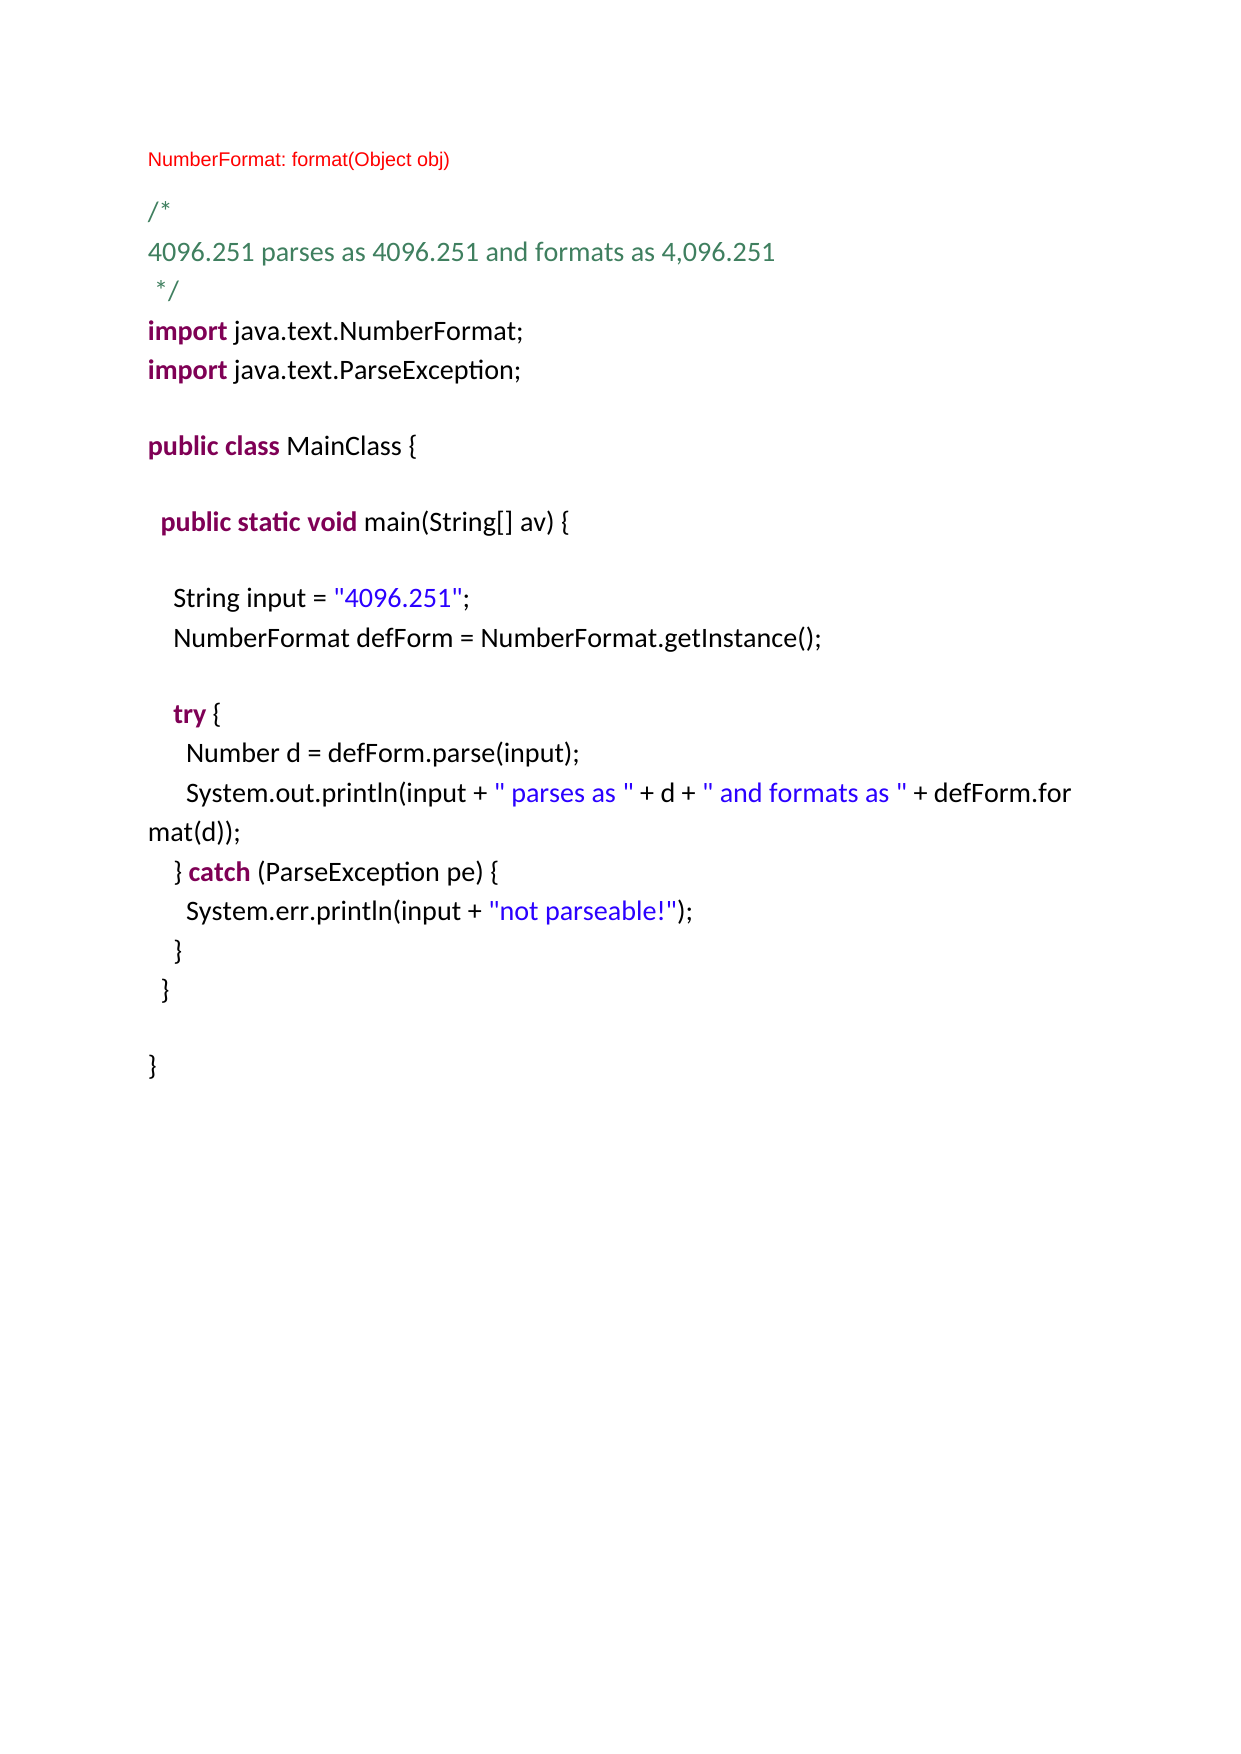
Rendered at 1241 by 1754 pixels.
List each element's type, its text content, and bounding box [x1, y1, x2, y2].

text NumberFormat: format(Object obj) [148, 148, 1093, 170]
text /* 4096.251 parses as 4096.251 and formats as 4,096.251 */ import java.text.NumberFormat; import java.text.ParseException; public class MainClass { public static void main(String[] av) { String input = "4096.251"; NumberFormat defForm = NumberFormat.getInstance(); try { Number d = defForm.parse(input); System.out.println(input + " parses as " + d + " and formats as " + defForm.format(d)); } catch (ParseException pe) { System.err.println(input + "not parseable!"); } } } [148, 194, 1093, 1083]
